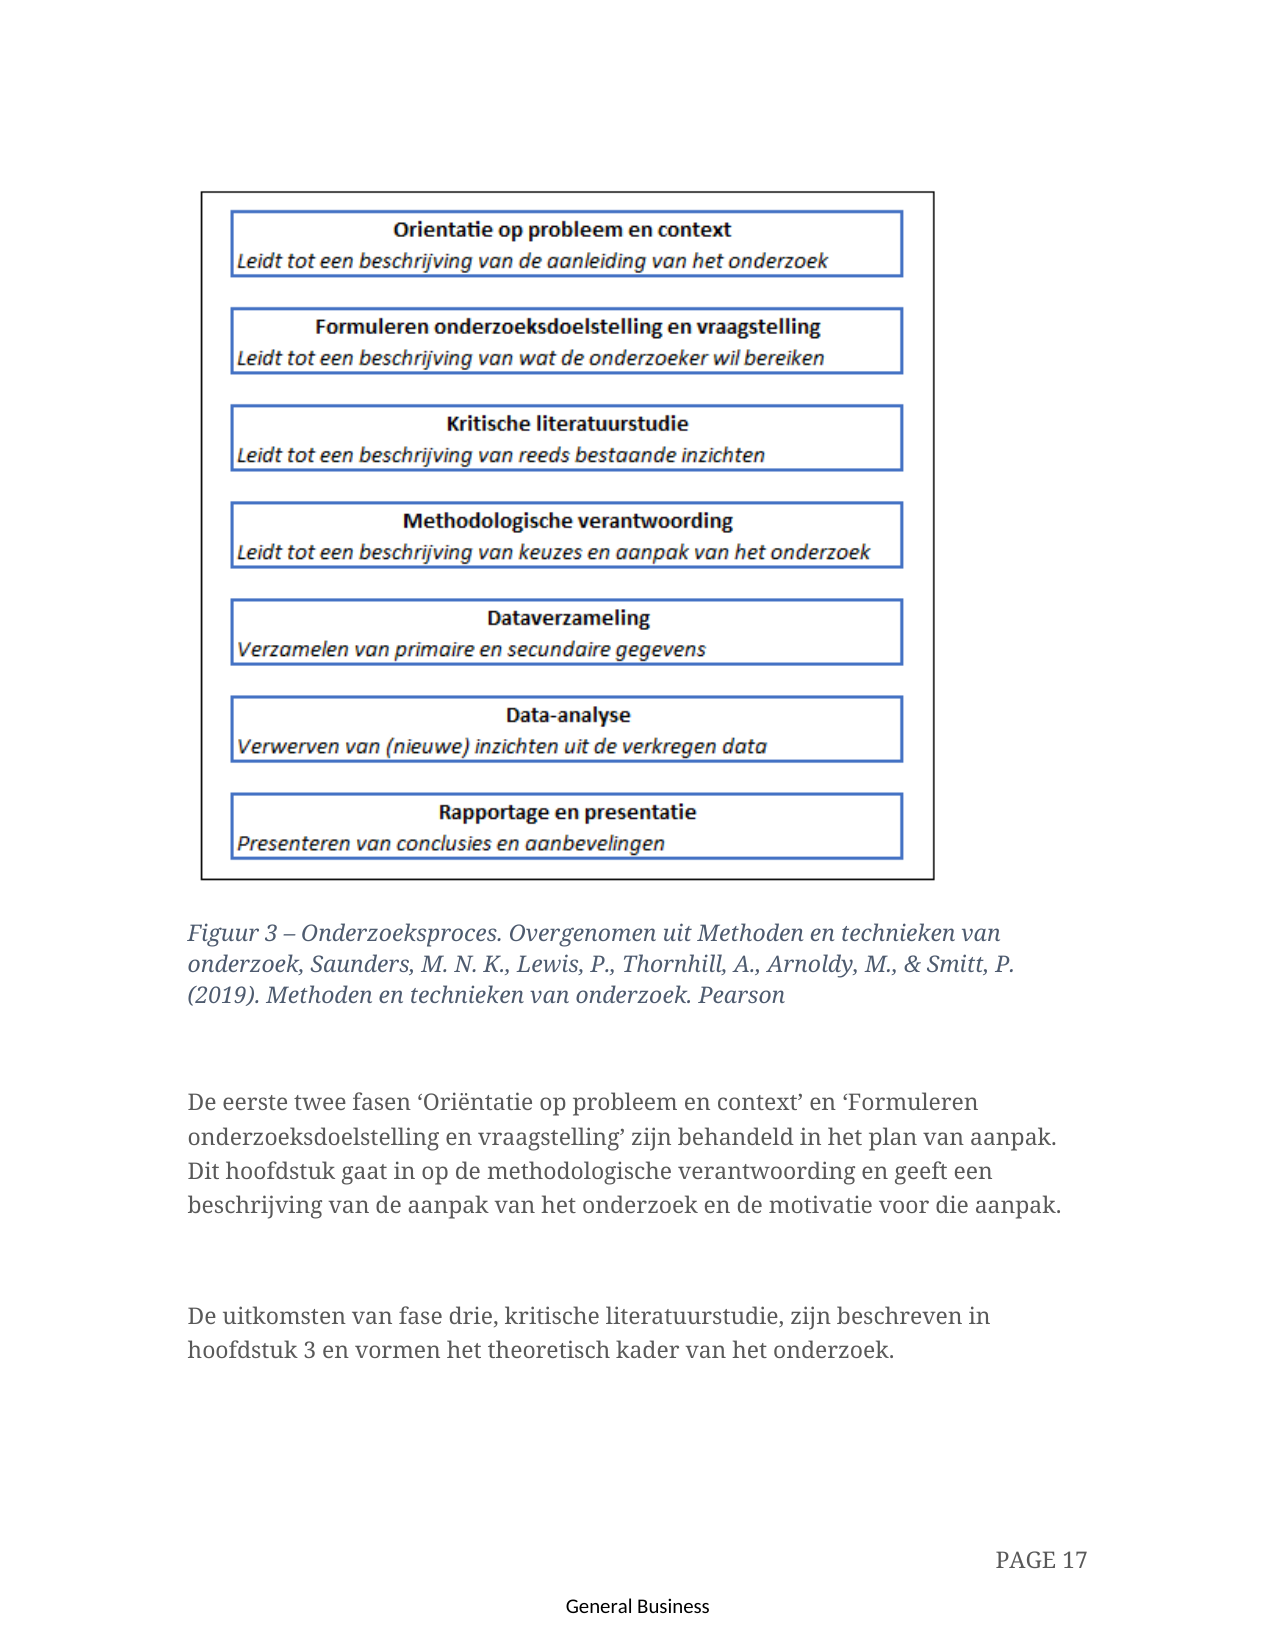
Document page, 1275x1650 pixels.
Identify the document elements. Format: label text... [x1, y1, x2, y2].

text Figuur 3 – Onderzoeksproces. Overgenomen uit Methoden en technieken van onderzoek, Saunders, M. N. K., Lewis, P., Thornhill, A., Arnoldy, M., & Smitt, P. (2019). Methoden en technieken van onderzoek. Pearson [187, 917, 1087, 1010]
picture [187, 180, 949, 893]
text De eerste twee fasen ‘Oriëntatie op probleem en context’ en ‘Formuleren onderzoeksdoelstelling en vraagstelling’ zijn behandeld in het plan van aanpak. Dit hoofdstuk gaat in op de methodologische verantwoording en geeft een beschrijving van de aanpak van het onderzoek en de motivatie voor die aanpak. [187, 1086, 1087, 1221]
text De uitkomsten van fase drie, kritische literatuurstudie, zijn beschreven in hoofdstuk 3 en vormen het theoretisch kader van het onderzoek. [187, 1300, 1087, 1366]
